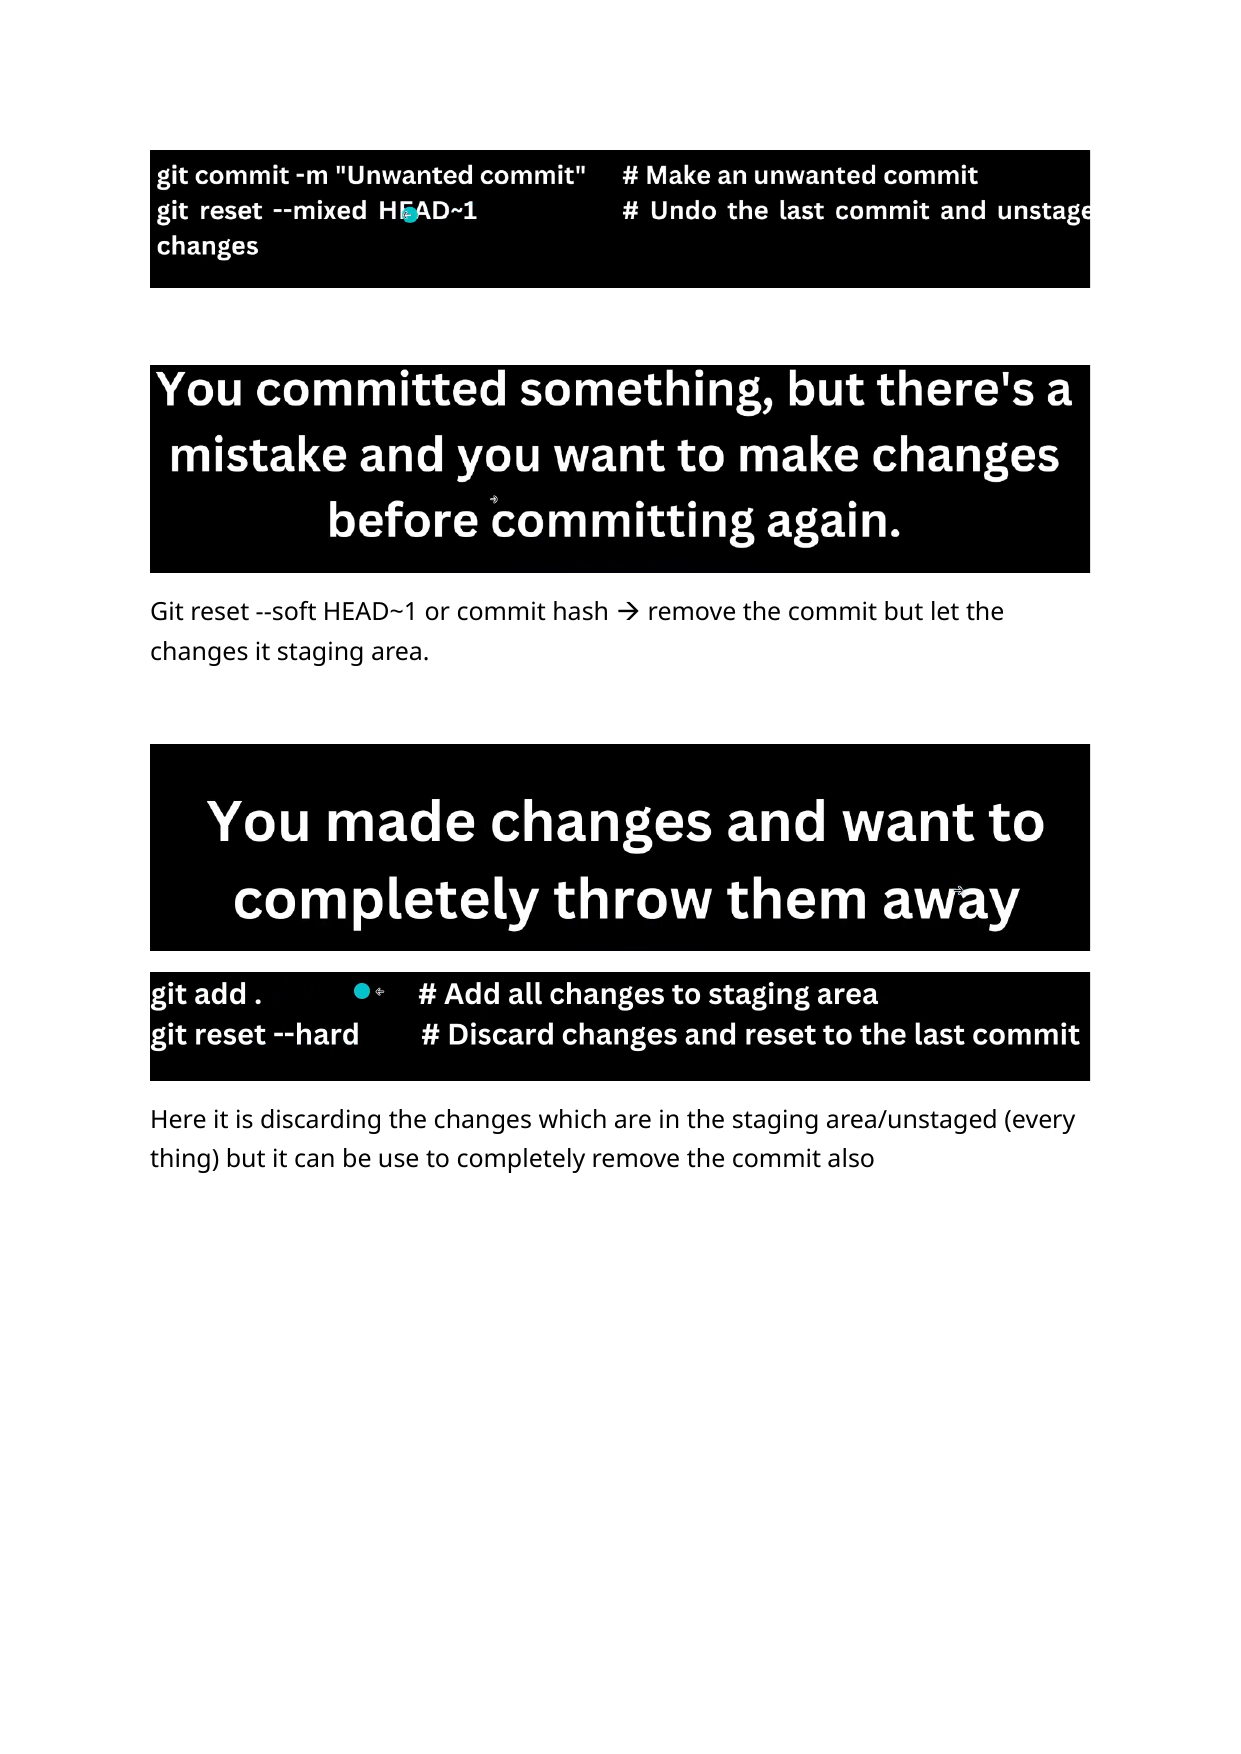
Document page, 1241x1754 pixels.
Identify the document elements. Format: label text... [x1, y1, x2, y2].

picture [150, 365, 1091, 573]
picture [150, 972, 1091, 1081]
text Git reset --soft HEAD~1 or commit hash remove the commit but let the changes it staging area. [150, 594, 1090, 667]
text Here it is discarding the changes which are in the staging area/unstaged (every thing) but it can be use to completely remove the commit also [150, 1102, 1090, 1175]
picture [150, 744, 1091, 951]
picture [150, 150, 1091, 288]
